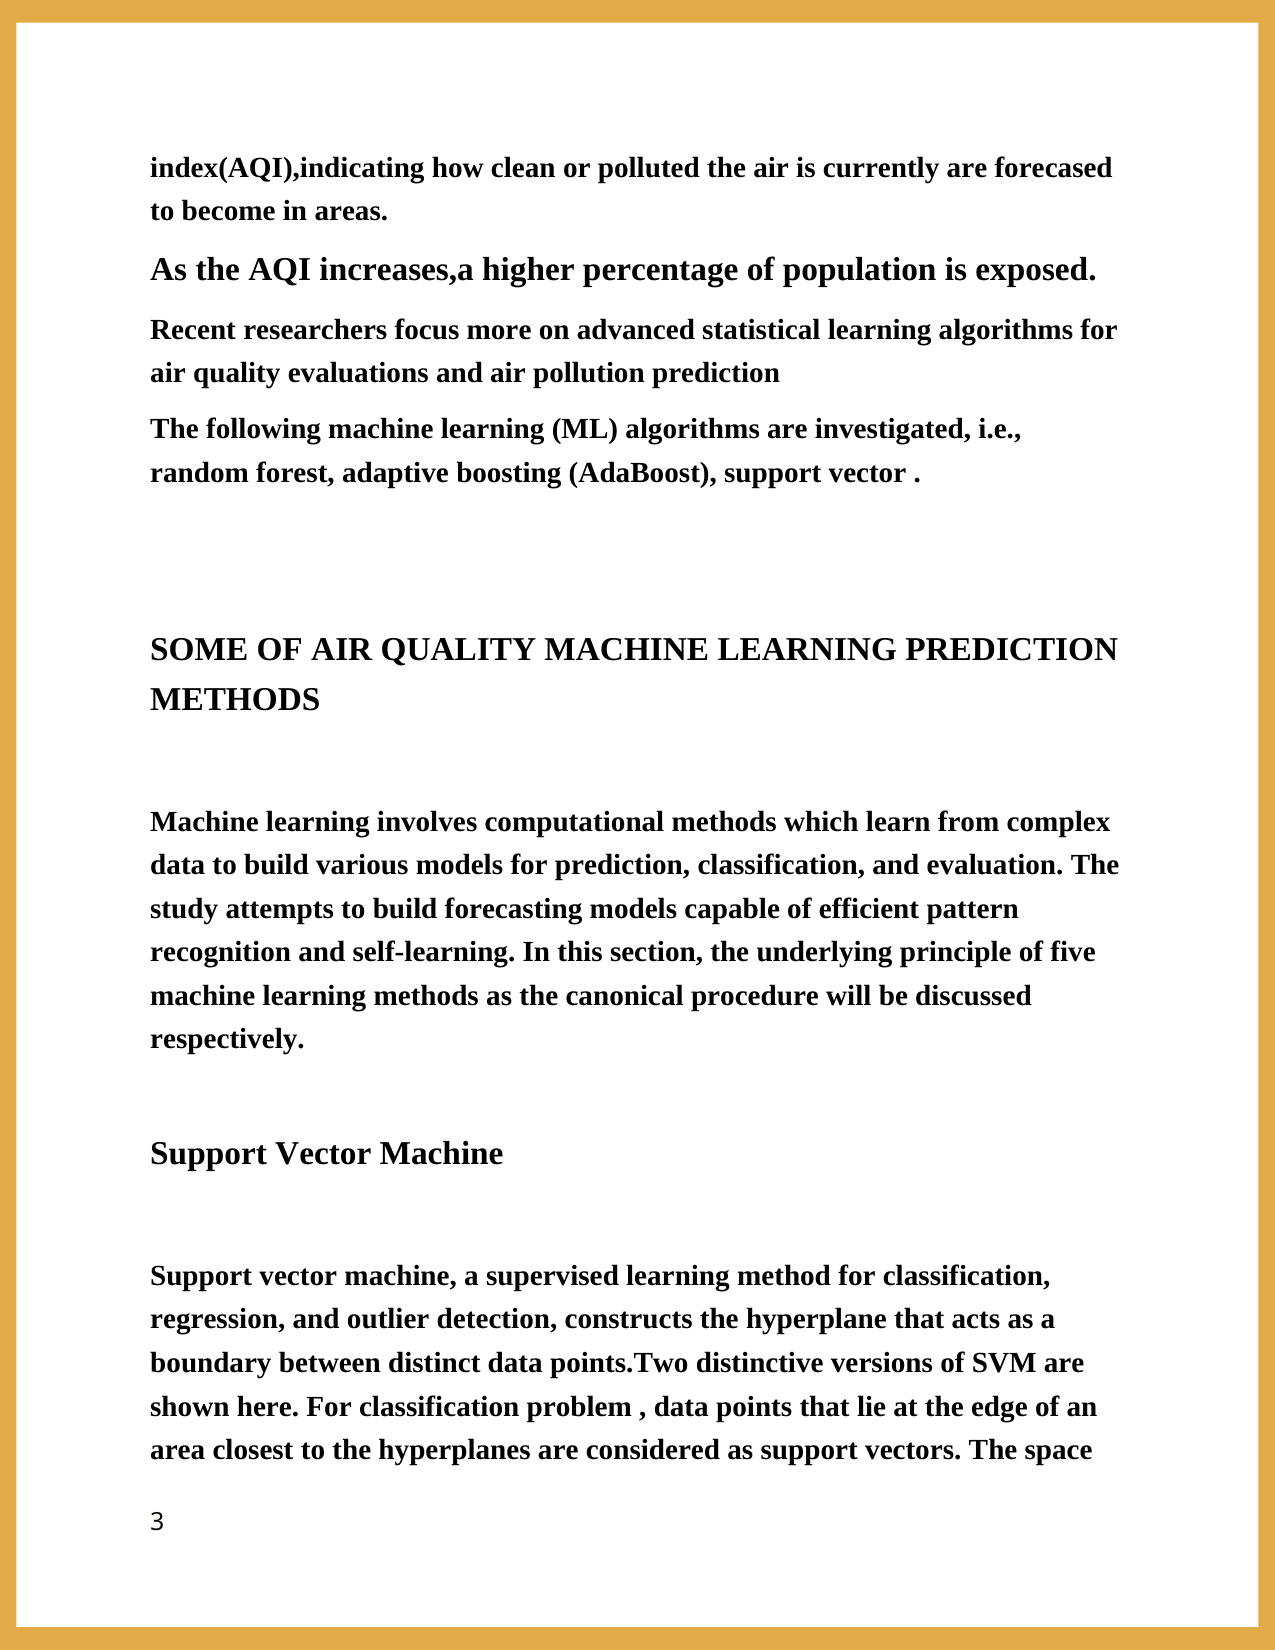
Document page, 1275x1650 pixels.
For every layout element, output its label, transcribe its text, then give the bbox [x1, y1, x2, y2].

list Support Vector Machine [150, 1133, 1125, 1172]
list The following machine learning (ML) algorithms are investigated, i.e., random forest, adaptive boosting (AdaBoost), support vector . [150, 411, 1125, 488]
list Machine learning involves computational methods which learn from complex data to build various models for prediction, classification, and evaluation. The study attempts to build forecasting models capable of efficient pattern recognition and self-learning. In this section, the underlying principle of five machine learning methods as the canonical procedure will be discussed respectively. [150, 804, 1125, 1055]
list SOME OF AIR QUALITY MACHINE LEARNING PREDICTION METHODS [150, 629, 1125, 717]
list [150, 150, 1125, 227]
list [150, 1258, 1125, 1466]
list As the AQI increases,a higher percentage of population is exposed. [150, 249, 1125, 288]
list Recent researchers focus more on advanced statistical learning algorithms for air quality evaluations and air pollution prediction [150, 312, 1125, 389]
